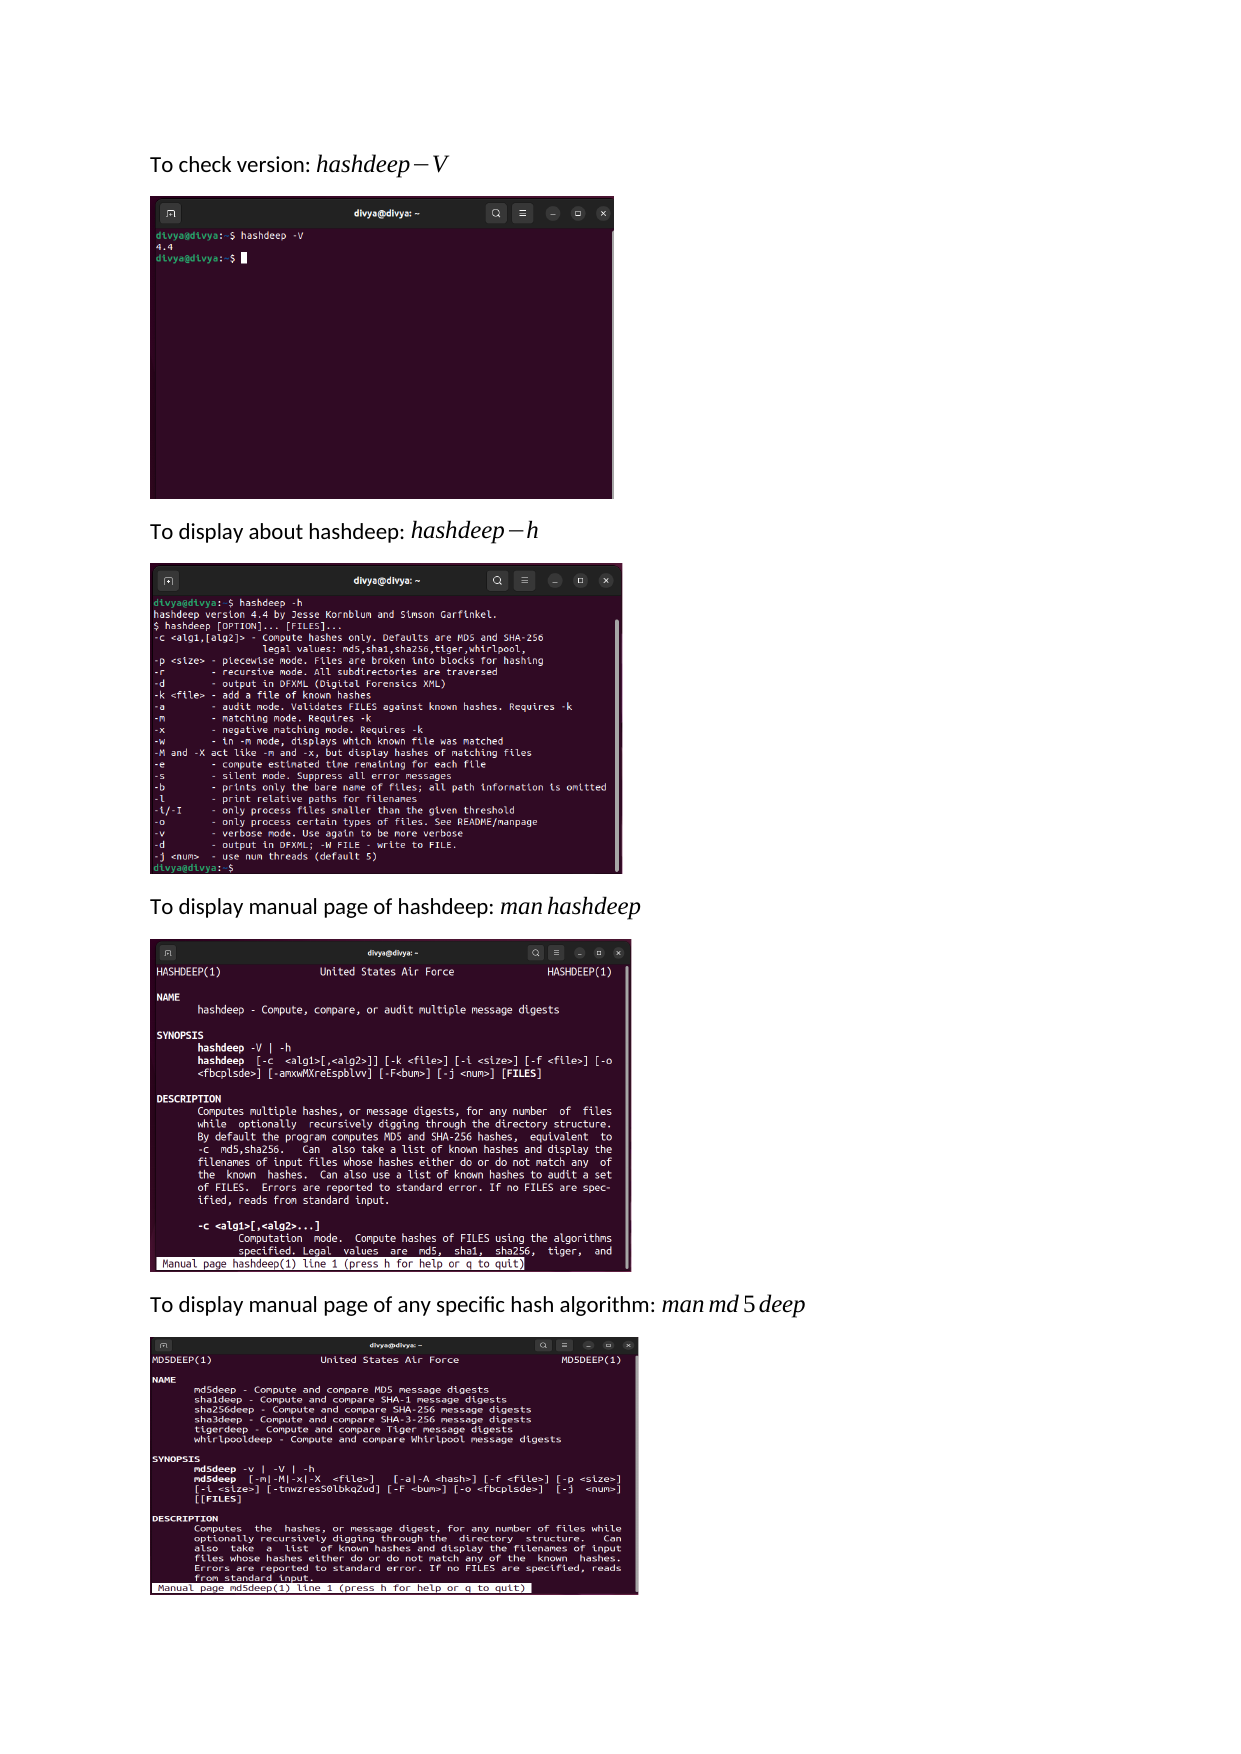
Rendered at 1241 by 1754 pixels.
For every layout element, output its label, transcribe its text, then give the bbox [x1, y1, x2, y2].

picture [150, 939, 632, 1272]
picture [150, 1337, 639, 1595]
text To display manual page of any specific hash algorithm: [150, 1290, 1090, 1318]
picture [150, 196, 614, 499]
picture [150, 563, 623, 874]
text To check version: [150, 150, 1090, 178]
text To display manual page of hashdeep: [150, 892, 1090, 920]
text To display about hashdeep: [150, 517, 1090, 545]
